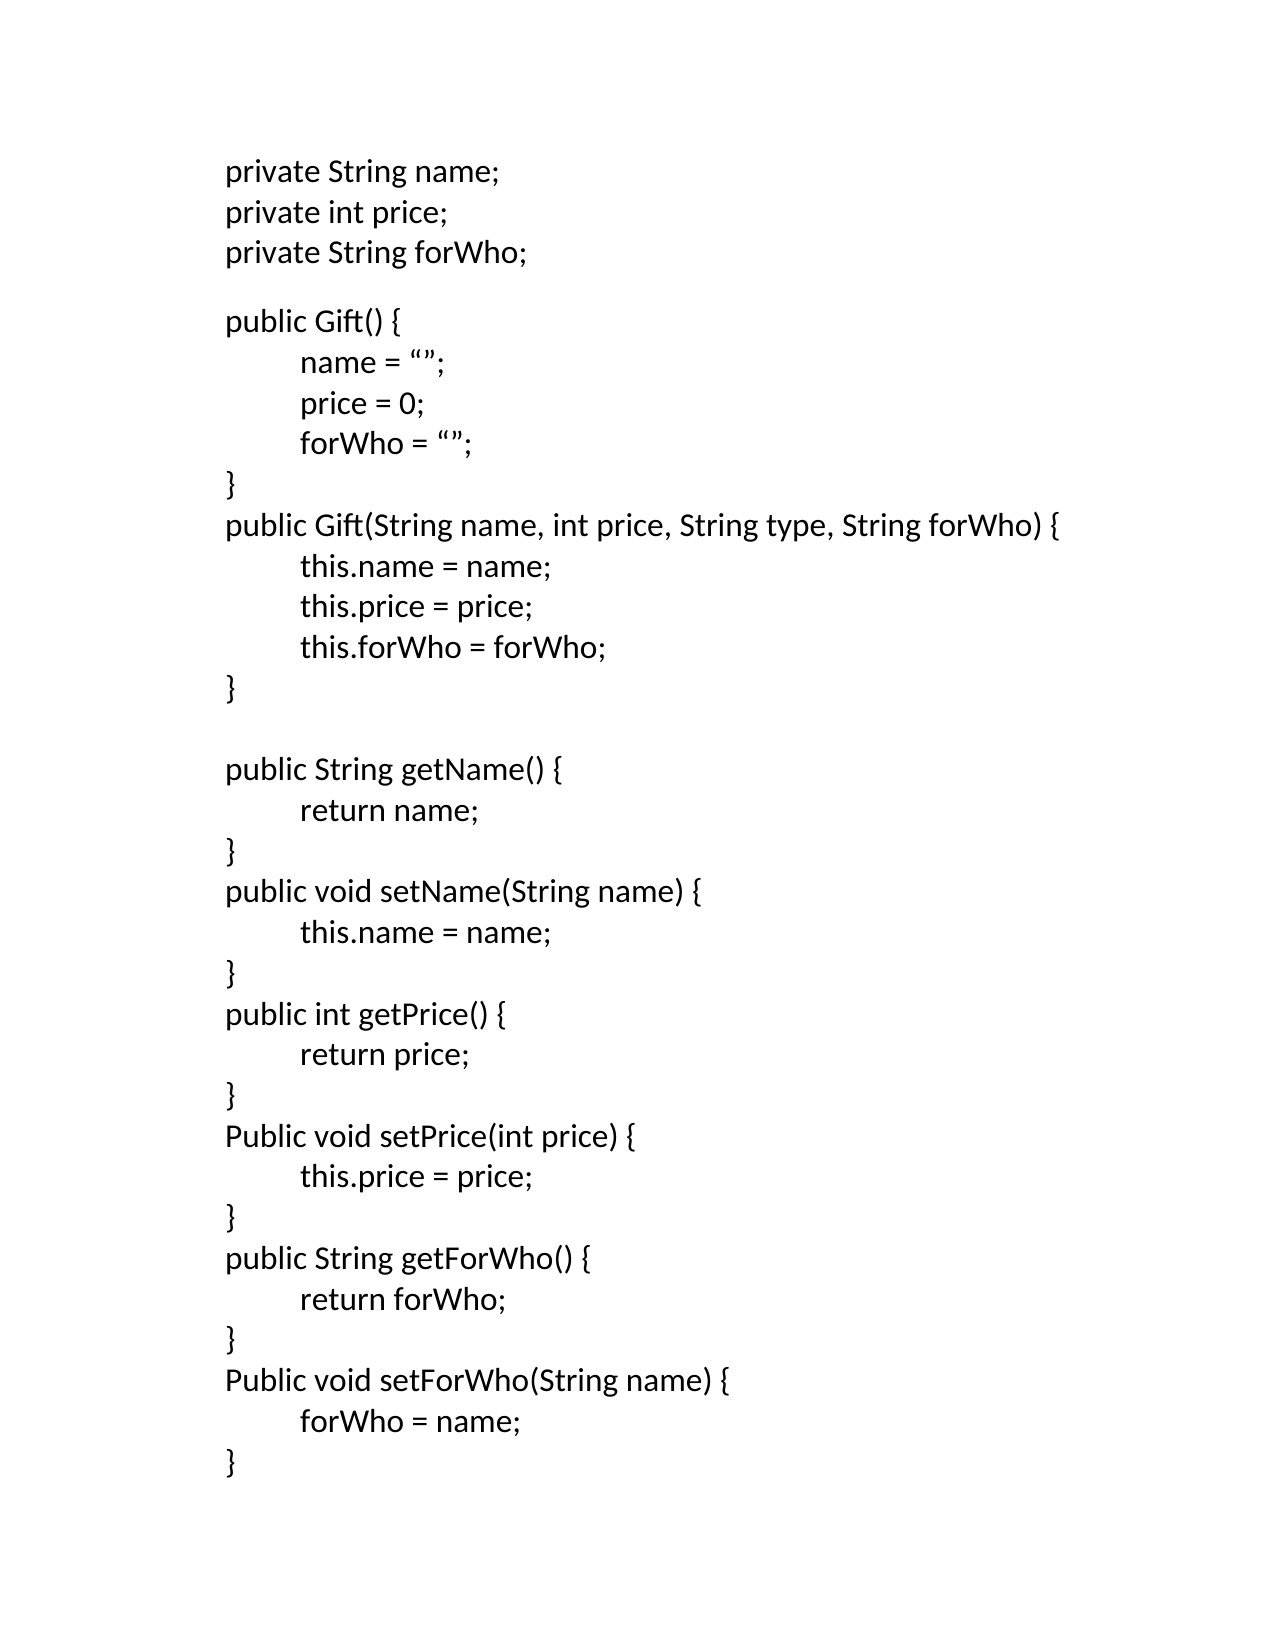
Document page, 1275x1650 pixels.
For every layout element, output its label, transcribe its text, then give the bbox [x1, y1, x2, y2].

text } [150, 667, 1125, 707]
text price = 0; [150, 382, 1125, 422]
text return name; [150, 789, 1125, 830]
text private int price; [150, 191, 1125, 231]
text return forWho; [150, 1278, 1125, 1318]
text this.name = name; [150, 911, 1125, 952]
text public void setName(String name) { [150, 870, 1125, 911]
text forWho = “”; [150, 422, 1125, 463]
text this.price = price; [150, 1156, 1125, 1196]
text public String getForWho() { [150, 1237, 1125, 1278]
text } [150, 1318, 1125, 1359]
text public int getPrice() { [150, 993, 1125, 1033]
text this.price = price; [150, 585, 1125, 626]
text return price; [150, 1033, 1125, 1074]
text Public void setForWho(String name) { [150, 1359, 1125, 1400]
text } [150, 463, 1125, 504]
text } [150, 830, 1125, 870]
text public Gift() { [150, 300, 1125, 341]
text public String getName() { [150, 748, 1125, 789]
text Public void setPrice(int price) { [150, 1115, 1125, 1156]
text this.name = name; [150, 544, 1125, 585]
text forWho = name; [150, 1400, 1125, 1441]
text public Gift(String name, int price, String type, String forWho) { [150, 504, 1125, 544]
text } [150, 1074, 1125, 1115]
text this.forWho = forWho; [150, 626, 1125, 667]
text } [150, 952, 1125, 993]
text name = “”; [150, 341, 1125, 382]
text private String forWho; [150, 231, 1125, 272]
text } [150, 1196, 1125, 1237]
text private String name; [150, 150, 1125, 191]
text } [150, 1441, 1125, 1481]
